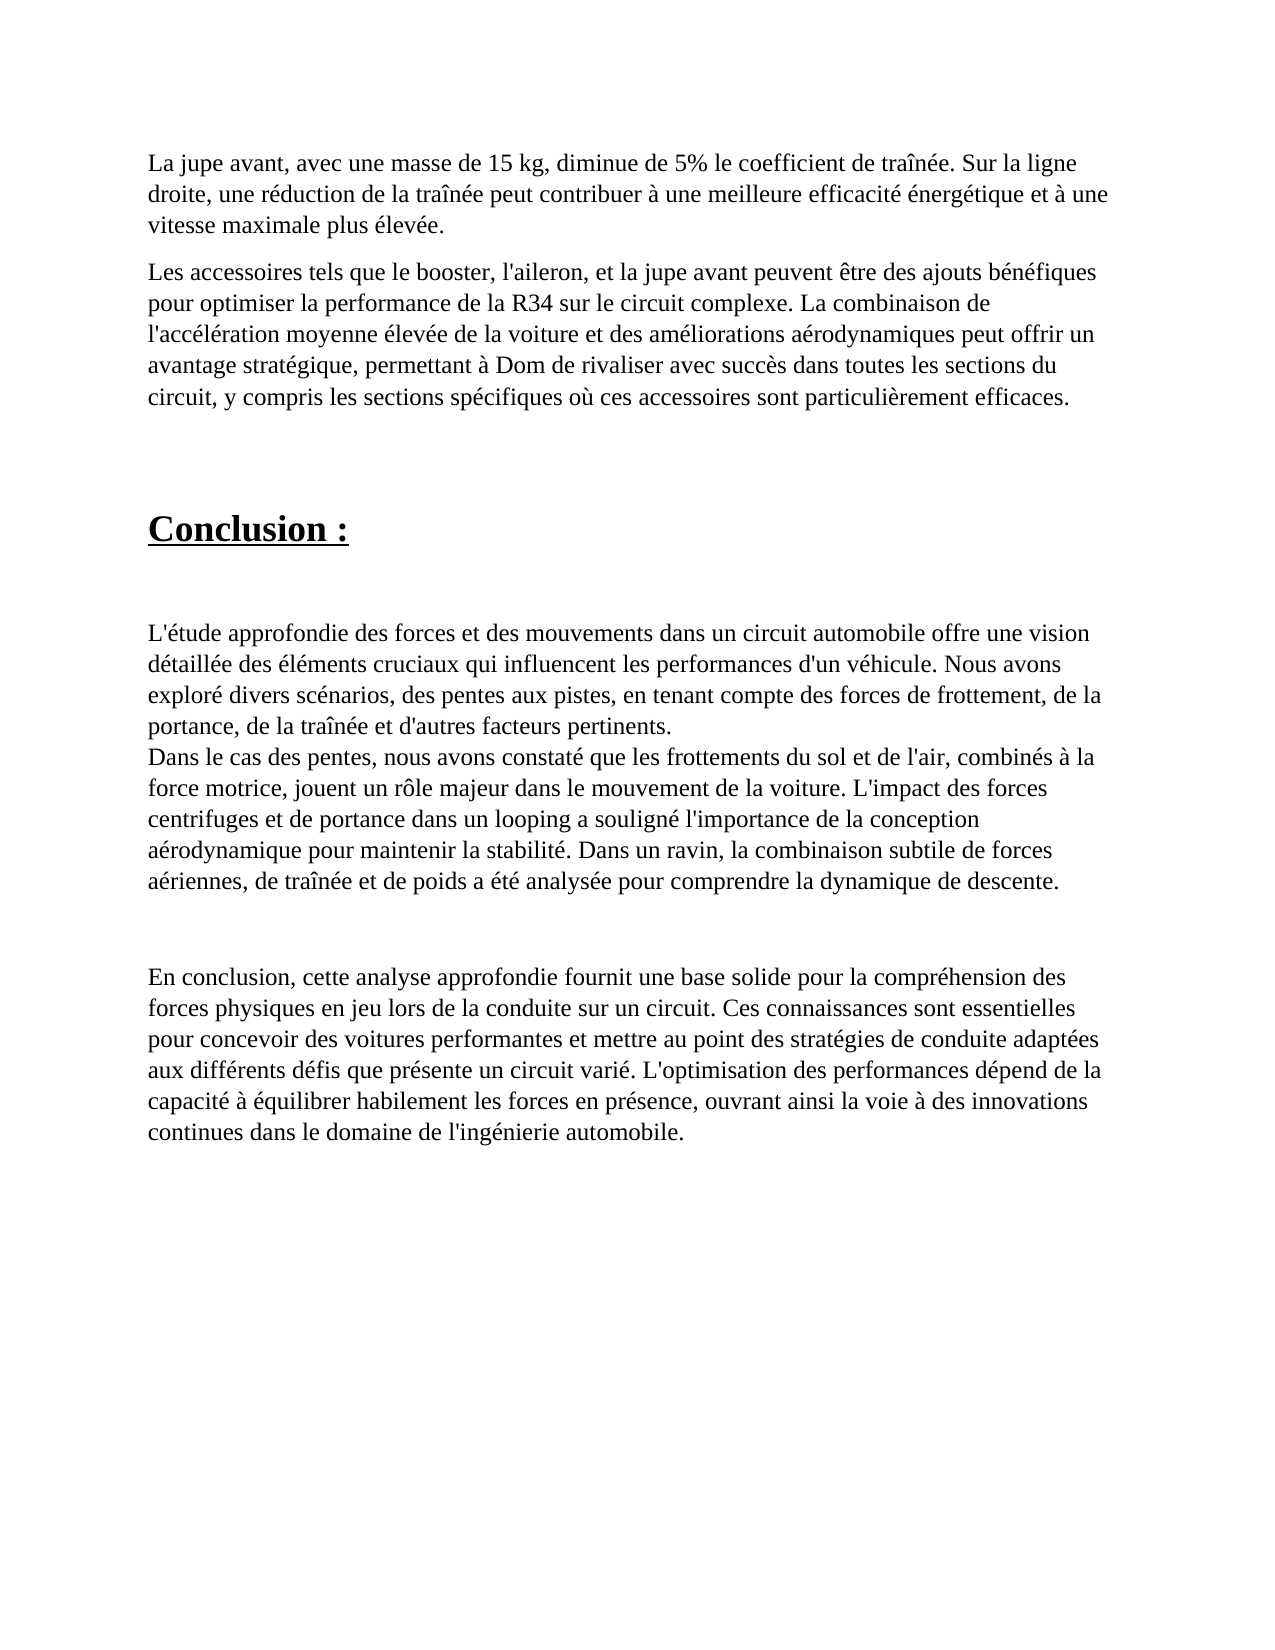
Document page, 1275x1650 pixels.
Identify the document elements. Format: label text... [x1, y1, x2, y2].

text Les accessoires tels que le booster, l'aileron, et la jupe avant peuvent être des ajouts bénéfiques pour optimiser la performance de la R34 sur le circuit complexe. La combinaison de l'accélération moyenne élevée de la voiture et des améliorations aérodynamiques peut offrir un avantage stratégique, permettant à Dom de rivaliser avec succès dans toutes les sections du circuit, y compris les sections spécifiques où ces accessoires sont particulièrement efficaces. Conclusion : [148, 257, 1127, 550]
text En conclusion, cette analyse approfondie fournit une base solide pour la compréhension des forces physiques en jeu lors de la conduite sur un circuit. Ces connaissances sont essentielles pour concevoir des voitures performantes et mettre au point des stratégies de conduite adaptées aux différents défis que présente un circuit varié. L'optimisation des performances dépend de la capacité à équilibrer habilement les forces en présence, ouvrant ainsi la voie à des innovations continues dans le domaine de l'ingénierie automobile. [148, 962, 1127, 1176]
text La jupe avant, avec une masse de 15 kg, diminue de 5% le coefficient de traînée. Sur la ligne droite, une réduction de la traînée peut contribuer à une meilleure efficacité énergétique et à une vitesse maximale plus élevée. [148, 148, 1127, 238]
text L'étude approfondie des forces et des mouvements dans un circuit automobile offre une vision détaillée des éléments cruciaux qui influencent les performances d'un véhicule. Nous avons exploré divers scénarios, des pentes aux pistes, en tenant compte des forces de frottement, de la portance, de la traînée et d'autres facteurs pertinents. Dans le cas des pentes, nous avons constaté que les frottements du sol et de l'air, combinés à la force motrice, jouent un rôle majeur dans le mouvement de la voiture. L'impact des forces centrifuges et de portance dans un looping a souligné l'importance de la conception aérodynamique pour maintenir la stabilité. Dans un ravin, la combinaison subtile de forces aériennes, de traînée et de poids a été analysée pour comprendre la dynamique de descente. [148, 618, 1127, 895]
